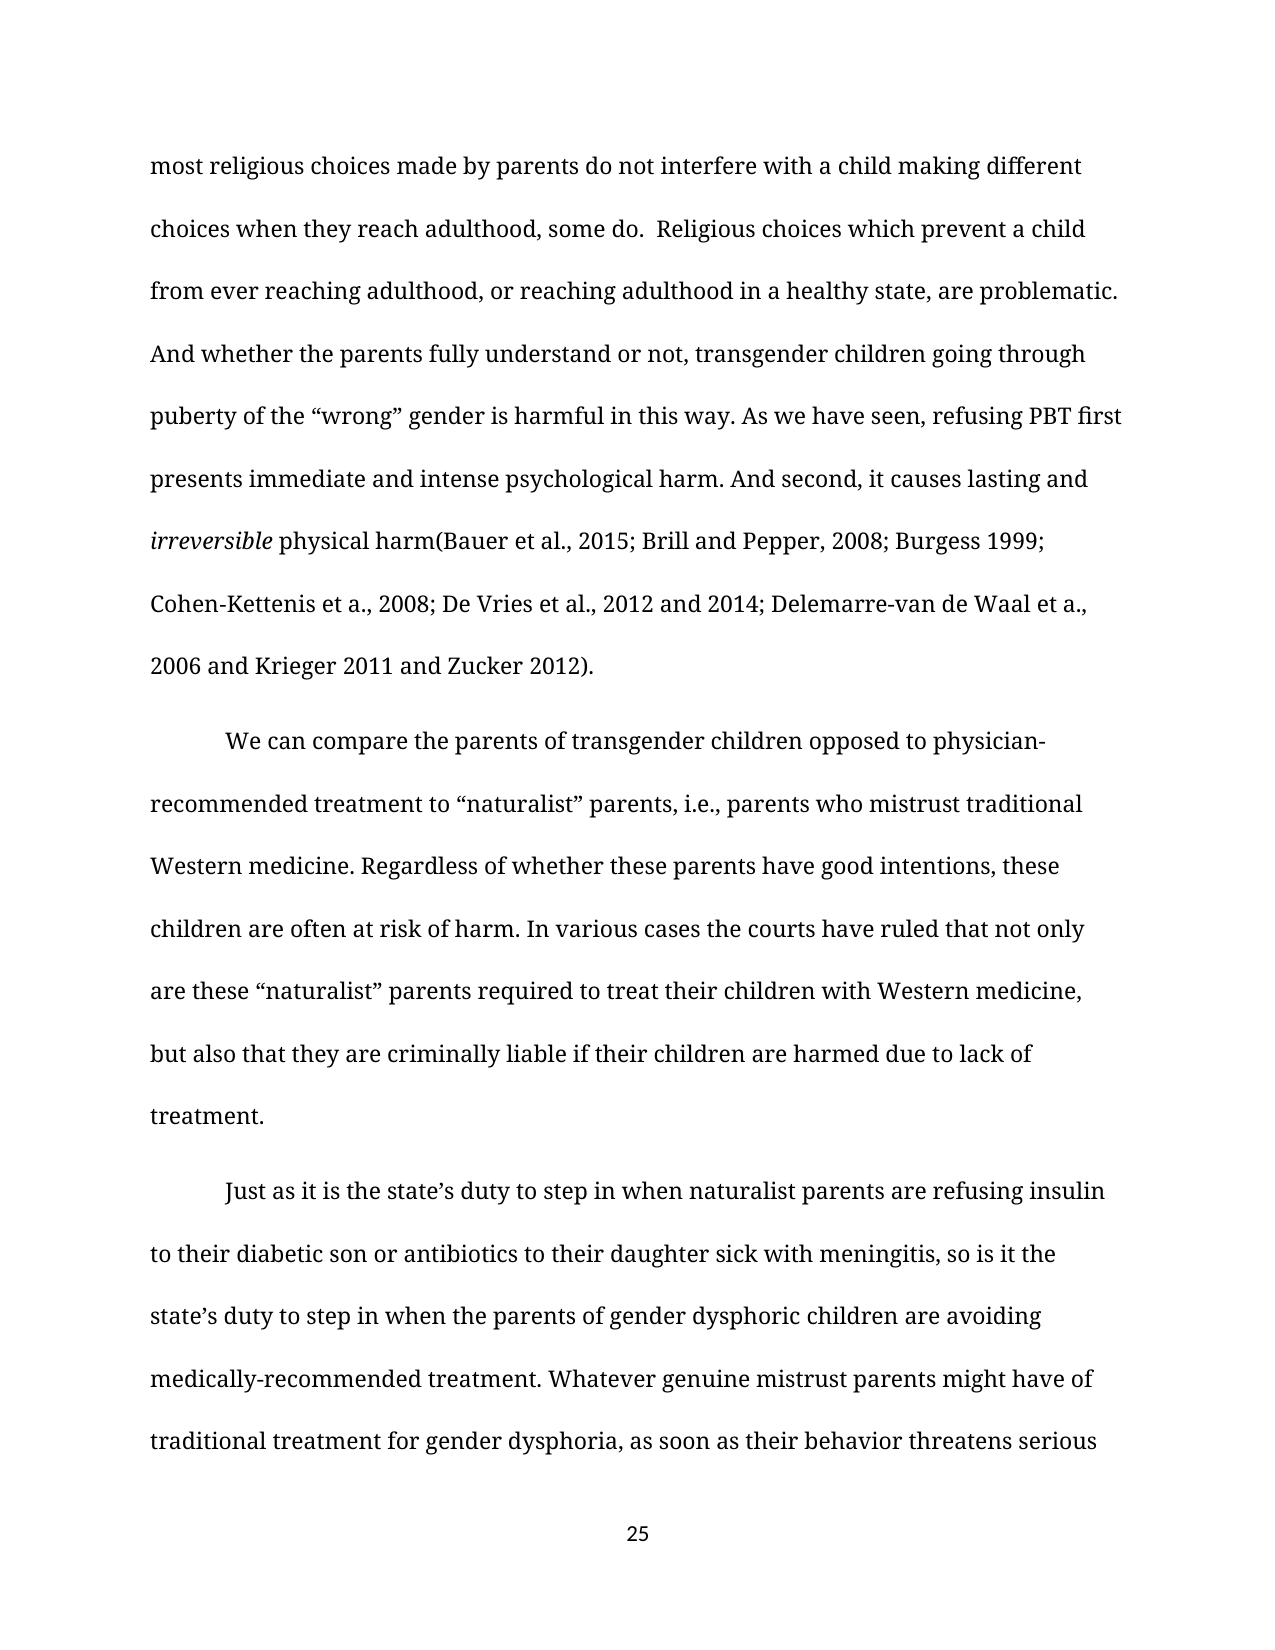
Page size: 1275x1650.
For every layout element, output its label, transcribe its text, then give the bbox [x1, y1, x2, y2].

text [150, 1175, 1125, 1456]
text We can compare the parents of transgender children opposed to physician-recommended treatment to “naturalist” parents, i.e., parents who mistrust traditional Western medicine. Regardless of whether these parents have good intentions, these children are often at risk of harm. In various cases the courts have ruled that not only are these “naturalist” parents required to treat their children with Western medicine, but also that they are criminally liable if their children are harmed due to lack of treatment. [150, 725, 1125, 1131]
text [150, 150, 1125, 681]
